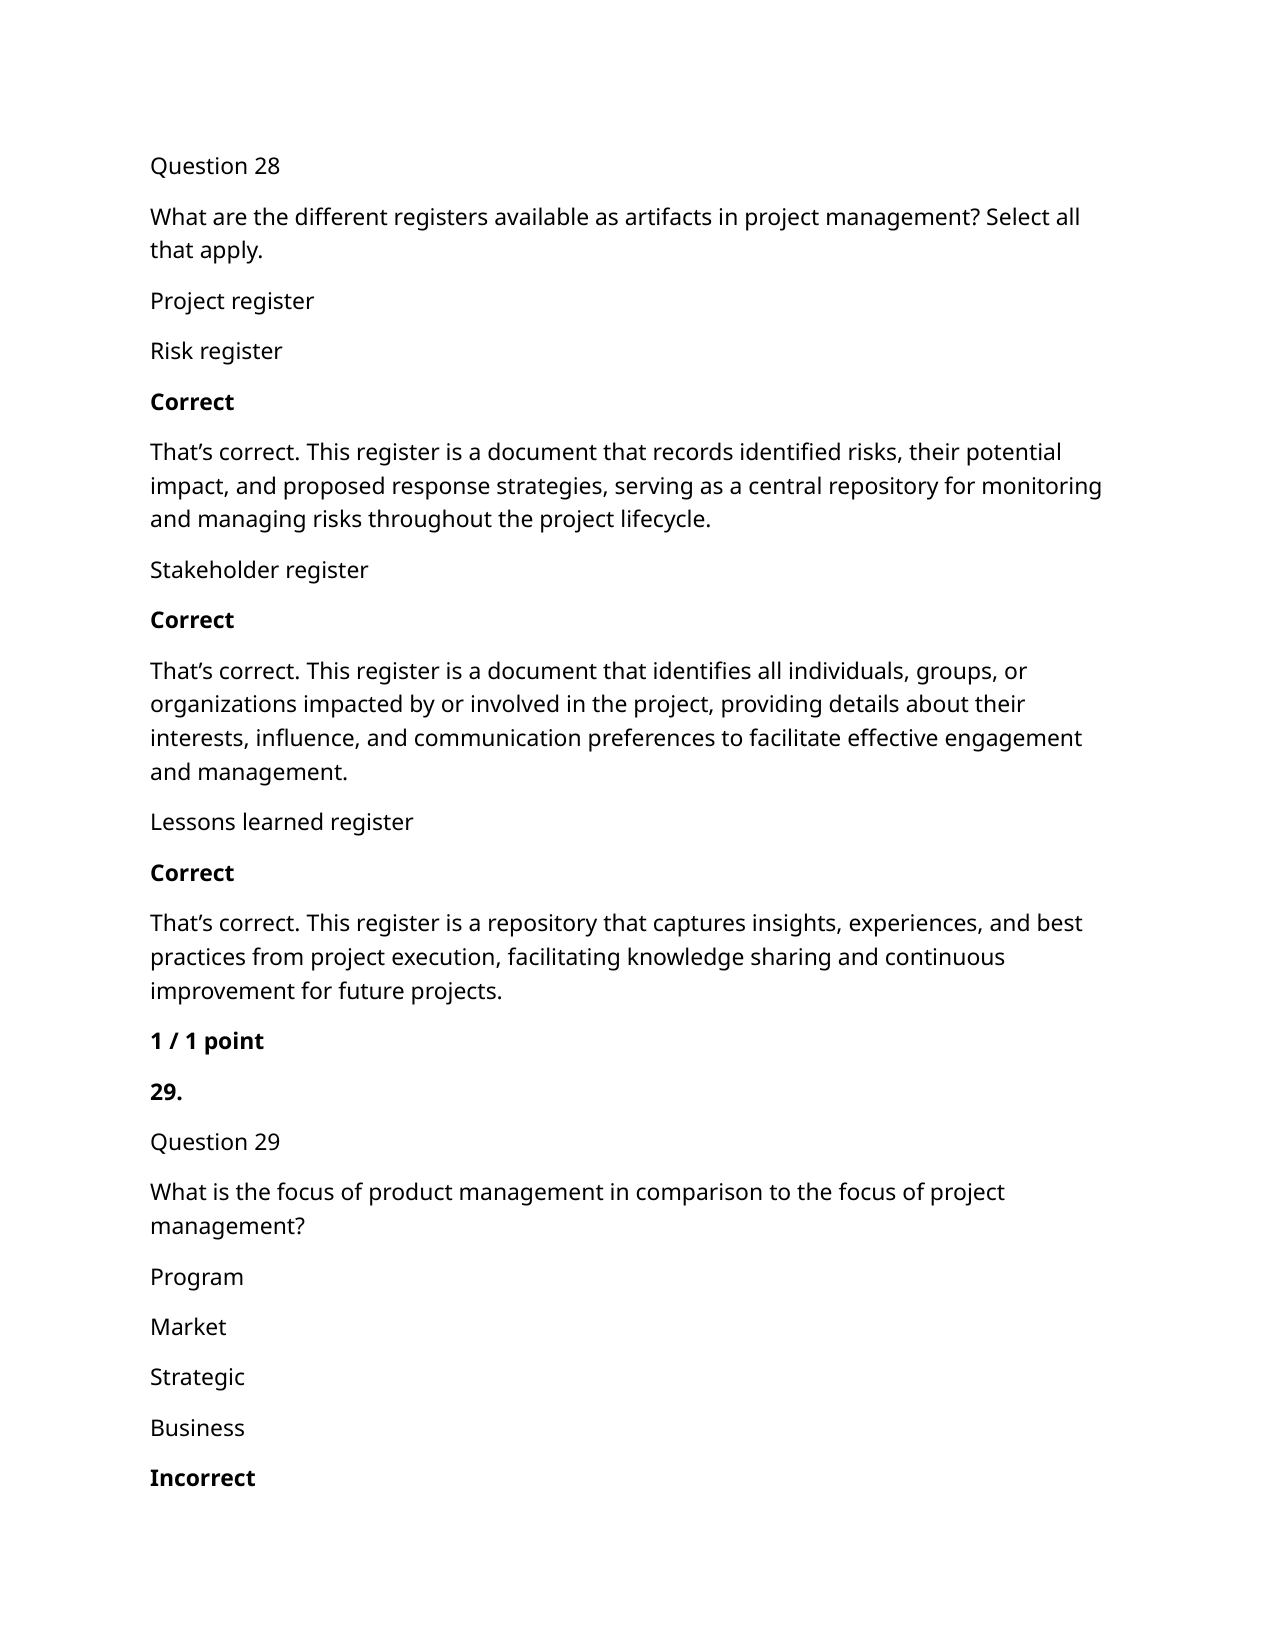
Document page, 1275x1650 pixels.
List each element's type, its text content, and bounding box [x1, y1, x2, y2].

text Strategic [150, 1361, 1125, 1392]
text That’s correct. This register is a repository that captures insights, experiences, and best practices from project execution, facilitating knowledge sharing and continuous improvement for future projects. [150, 907, 1125, 1006]
text 29. [150, 1075, 1125, 1107]
text What is the focus of product management in comparison to the focus of project management? [150, 1176, 1125, 1241]
text That’s correct. This register is a document that records identified risks, their potential impact, and proposed response strategies, serving as a central repository for monitoring and managing risks throughout the project lifecycle. [150, 436, 1125, 534]
text Question 29 [150, 1126, 1125, 1157]
text Program [150, 1260, 1125, 1292]
text What are the different registers available as artifacts in project management? Select all that apply. [150, 200, 1125, 265]
text Business [150, 1412, 1125, 1443]
text Lessons learned register [150, 806, 1125, 837]
text Question 28 [150, 150, 1125, 181]
text Stakeholder register [150, 554, 1125, 585]
text Correct [150, 385, 1125, 417]
text Project register [150, 284, 1125, 316]
text That’s correct. This register is a document that identifies all individuals, groups, or organizations impacted by or involved in the project, providing details about their interests, influence, and communication preferences to facilitate effective engagement and management. [150, 654, 1125, 787]
text Correct [150, 857, 1125, 888]
text Risk register [150, 335, 1125, 366]
text 1 / 1 point [150, 1025, 1125, 1056]
text Correct [150, 604, 1125, 635]
text Incorrect [150, 1462, 1125, 1493]
text Market [150, 1311, 1125, 1342]
